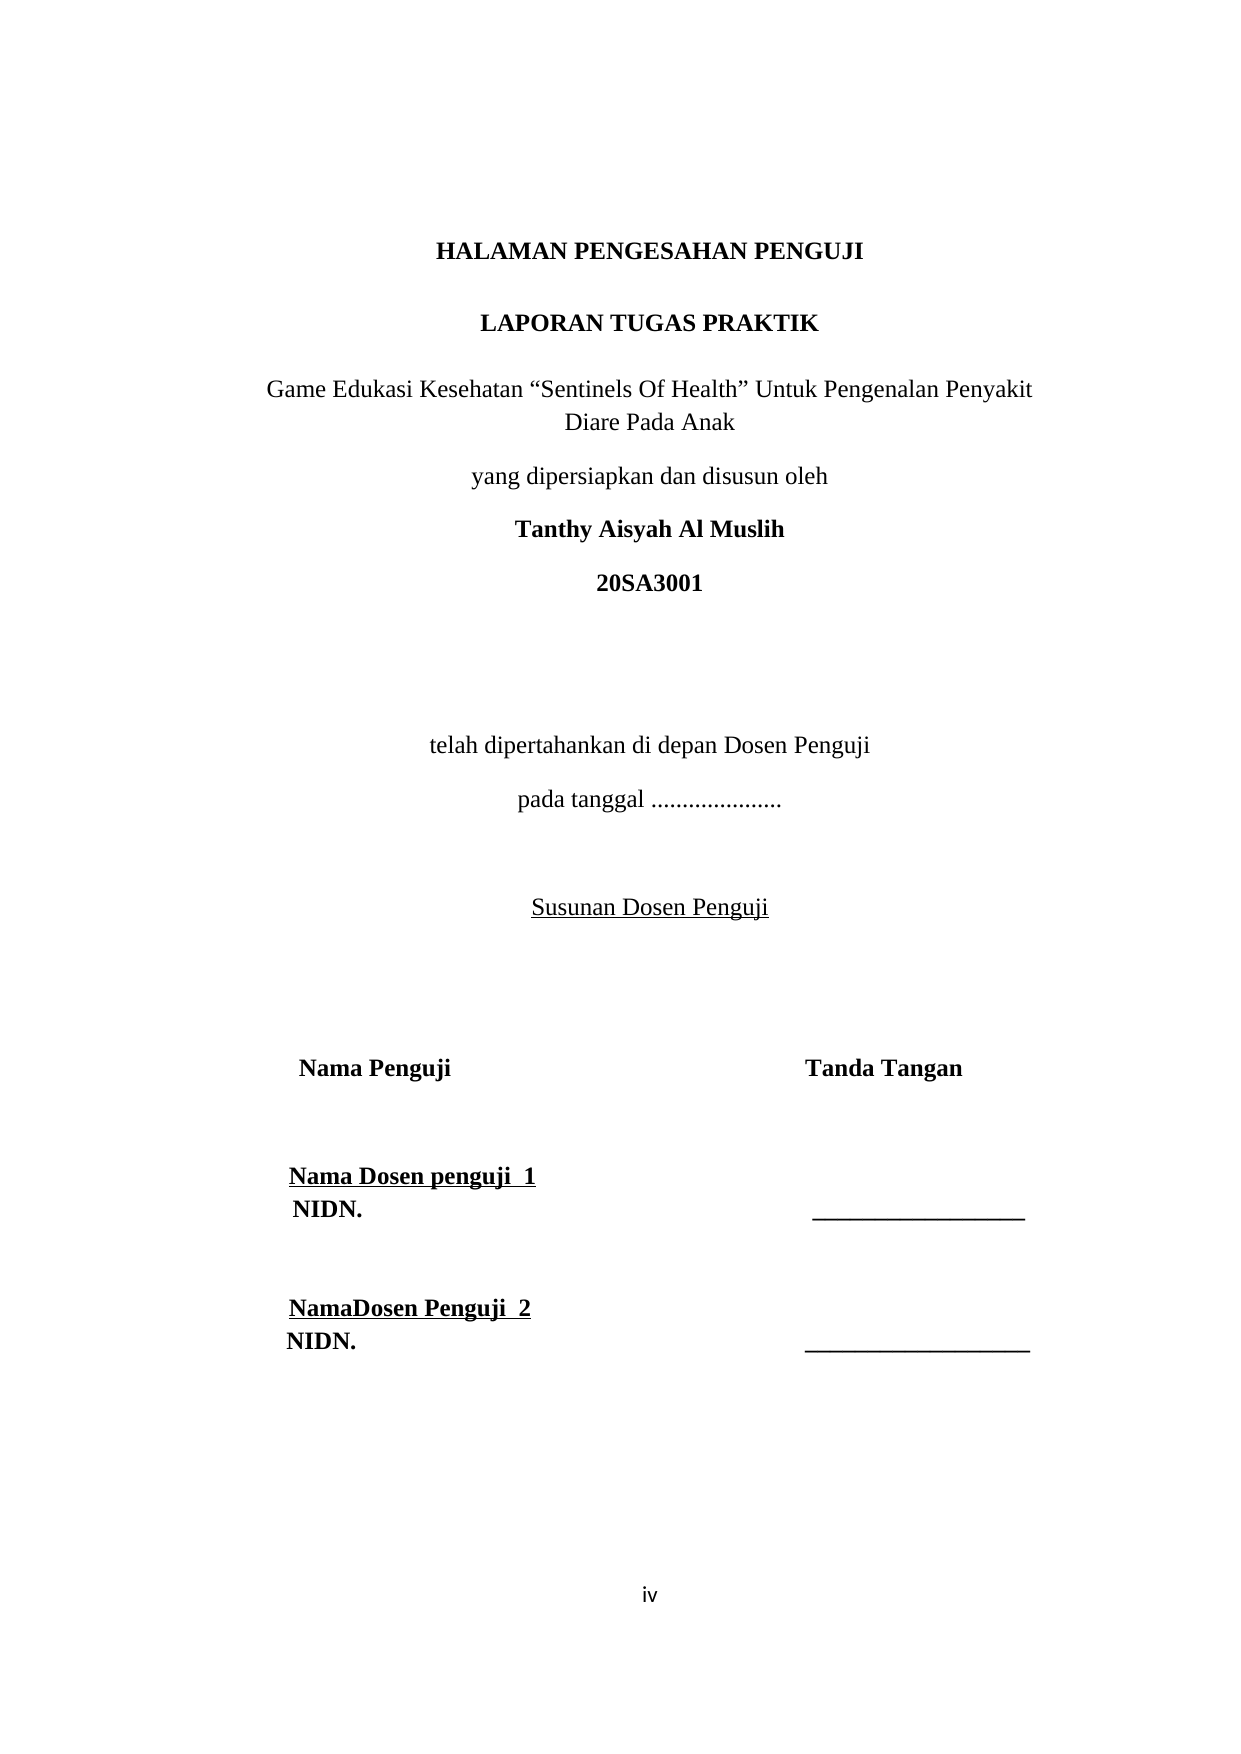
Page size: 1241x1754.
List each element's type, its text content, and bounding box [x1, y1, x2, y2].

text 20SA3001 [236, 568, 1063, 597]
text telah dipertahankan di depan Dosen Penguji [236, 730, 1063, 759]
text Game Edukasi Kesehatan “Sentinels Of Health” Untuk Pengenalan Penyakit Diare Pada Anak [236, 374, 1063, 436]
text HALAMAN PENGESAHAN PENGUJI [236, 236, 1063, 265]
text Nama Penguji Tanda Tangan [261, 1053, 1063, 1082]
text Nama Dosen penguji 1 [261, 1161, 1063, 1189]
text NIDN. _________________ [261, 1194, 1063, 1223]
text pada tanggal ..................... [236, 784, 1063, 813]
text LAPORAN TUGAS PRAKTIK [236, 308, 1063, 337]
text Tanthy Aisyah Al Muslih [236, 514, 1063, 543]
text NIDN. __________________ [236, 1326, 1063, 1355]
text Susunan Dosen Penguji [236, 892, 1063, 920]
text yang dipersiapkan dan disusun oleh [236, 461, 1063, 489]
text NamaDosen Penguji 2 [261, 1293, 1063, 1322]
